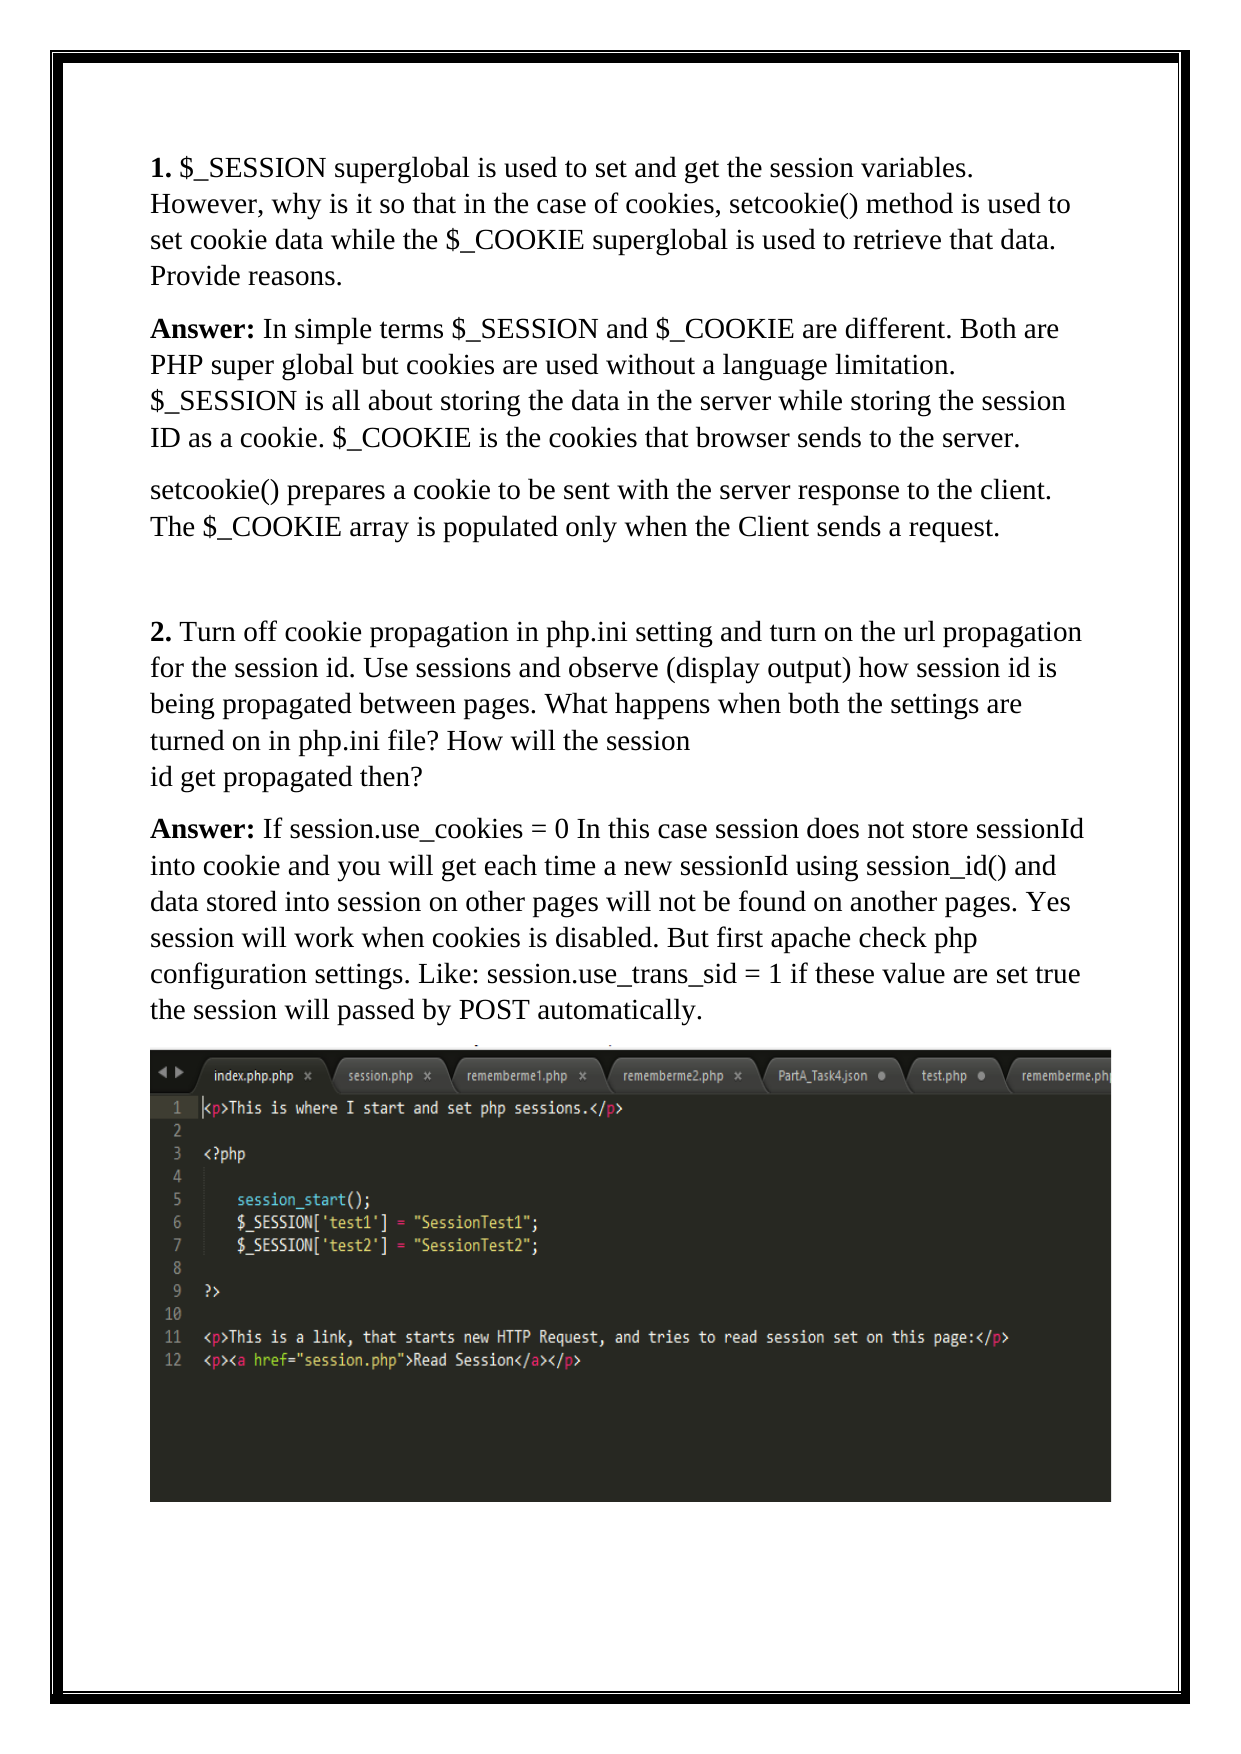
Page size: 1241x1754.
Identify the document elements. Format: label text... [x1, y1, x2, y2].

text 2. Turn off cookie propagation in php.ini setting and turn on the url propagation for the session id. Use sessions and observe (display output) how session id is being propagated between pages. What happens when both the settings are turned on in php.ini file? How will the session id get propagated then? [150, 614, 1090, 792]
text Answer: In simple terms $_SESSION and $_COOKIE are different. Both are PHP super global but cookies are used without a language limitation. $_SESSION is all about storing the data in the server while storing the session ID as a cookie. $_COOKIE is the cookies that browser sends to the server. [150, 311, 1090, 453]
text Answer: If session.use_cookies = 0 In this case session does not store sessionId into cookie and you will get each time a new sessionId using session_id() and data stored into session on other pages will not be found on another pages. Yes session will work when cookies is disabled. But first apache check php configuration settings. Like: session.use_trans_sid = 1 if these value are set true the session will passed by POST automatically. [150, 812, 1090, 1026]
text 1. $_SESSION superglobal is used to set and get the session variables. However, why is it so that in the case of cookies, setcookie() method is used to set cookie data while the $_COOKIE superglobal is used to retrieve that data. Provide reasons. [150, 150, 1090, 292]
text setcookie() prepares a cookie to be sent with the server response to the client. The $_COOKIE array is populated only when the Client sends a request. [150, 472, 1090, 542]
picture [150, 1045, 1112, 1502]
